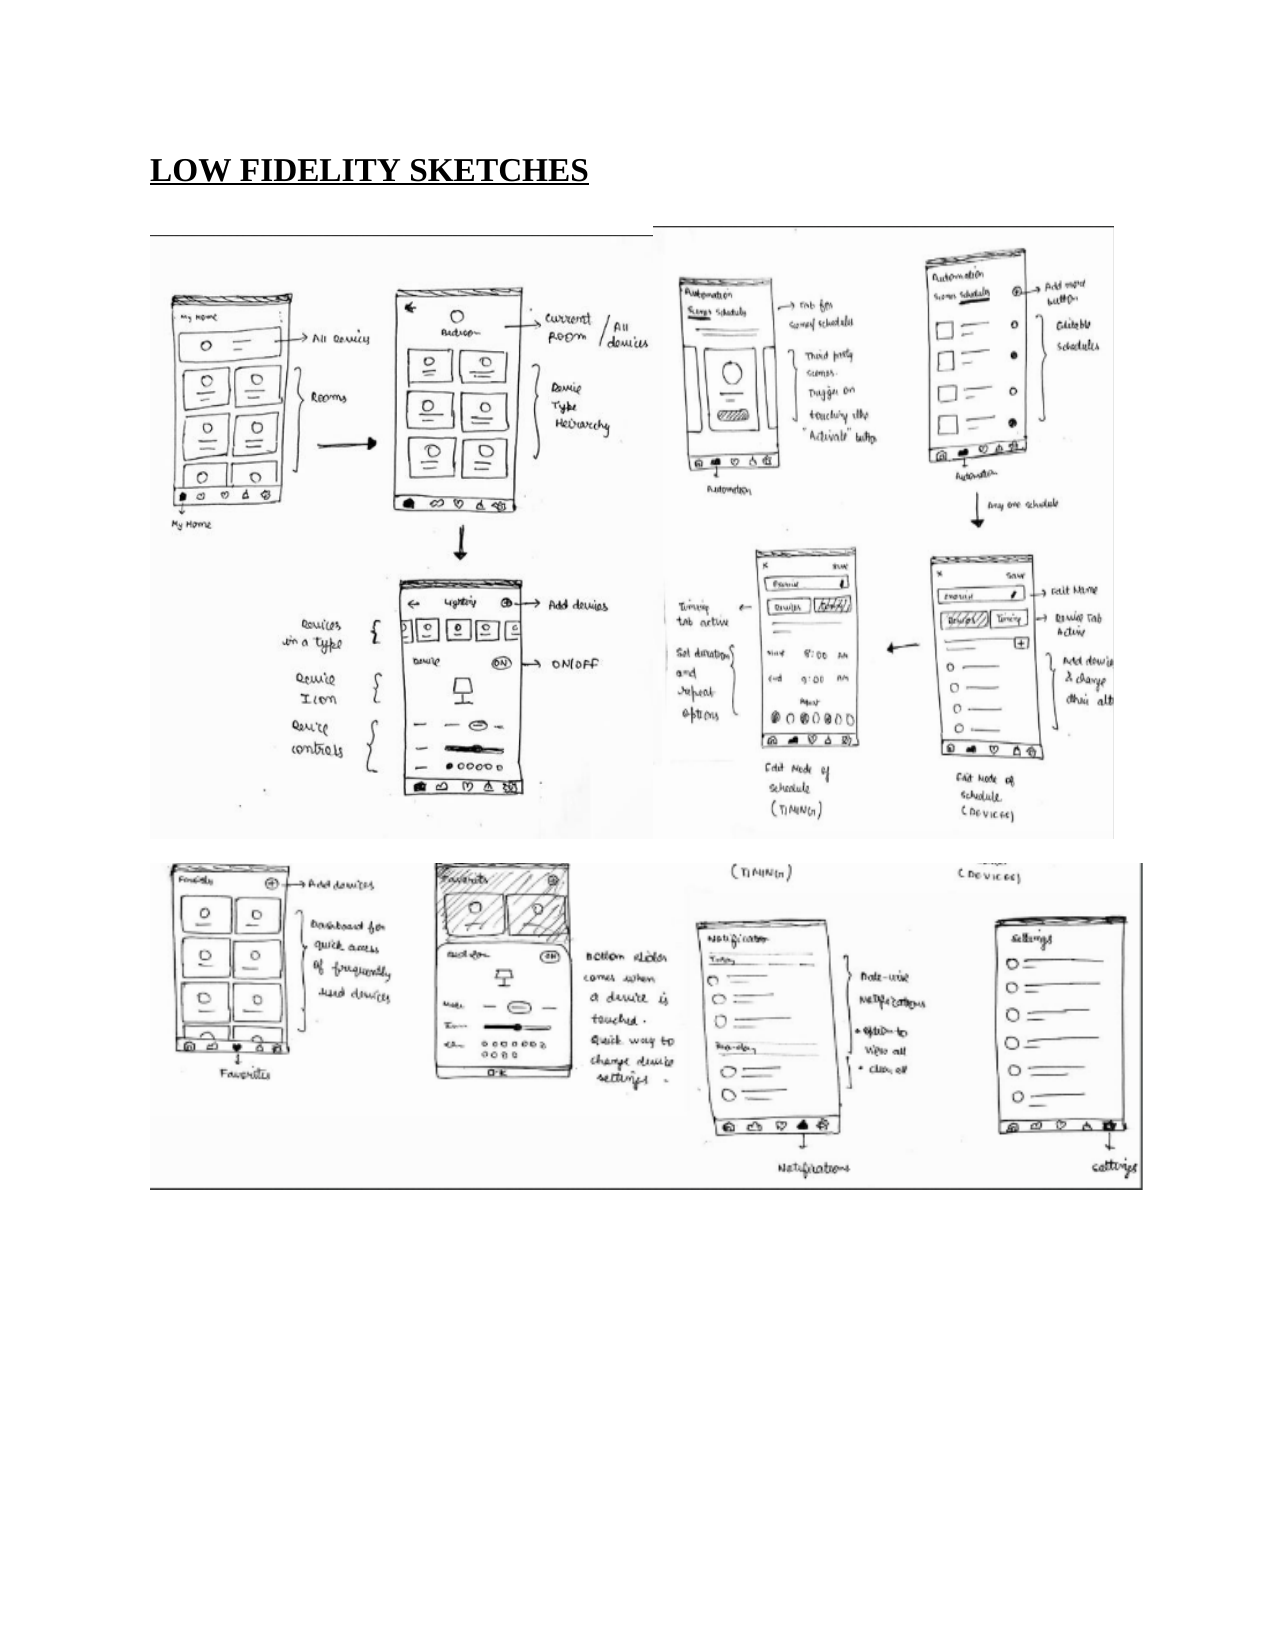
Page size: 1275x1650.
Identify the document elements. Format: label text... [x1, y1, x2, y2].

picture [150, 226, 1114, 839]
picture [150, 863, 1143, 1190]
text LOW FIDELITY SKETCHES [150, 150, 1125, 188]
